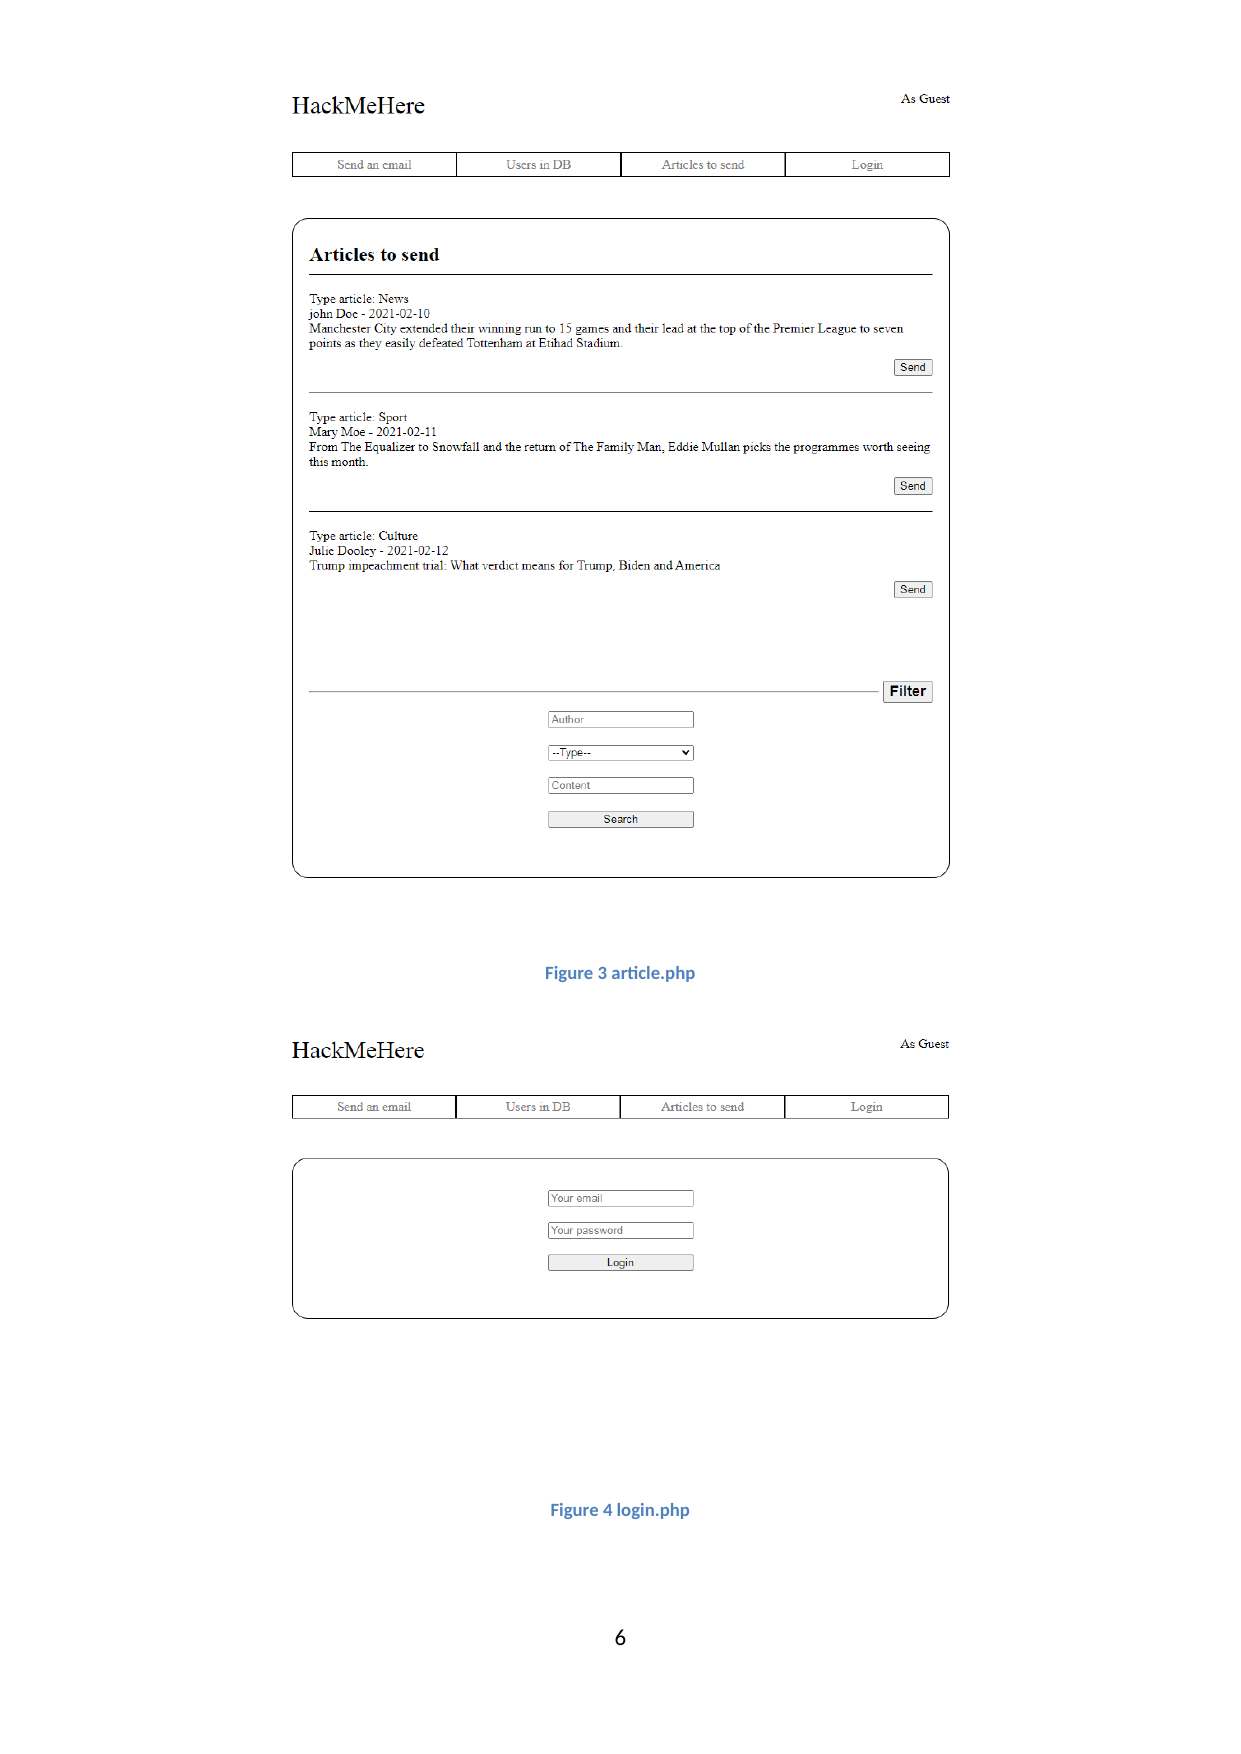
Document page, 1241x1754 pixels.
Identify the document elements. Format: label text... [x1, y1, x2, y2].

picture [59, 1005, 1181, 1496]
picture [59, 59, 1182, 960]
